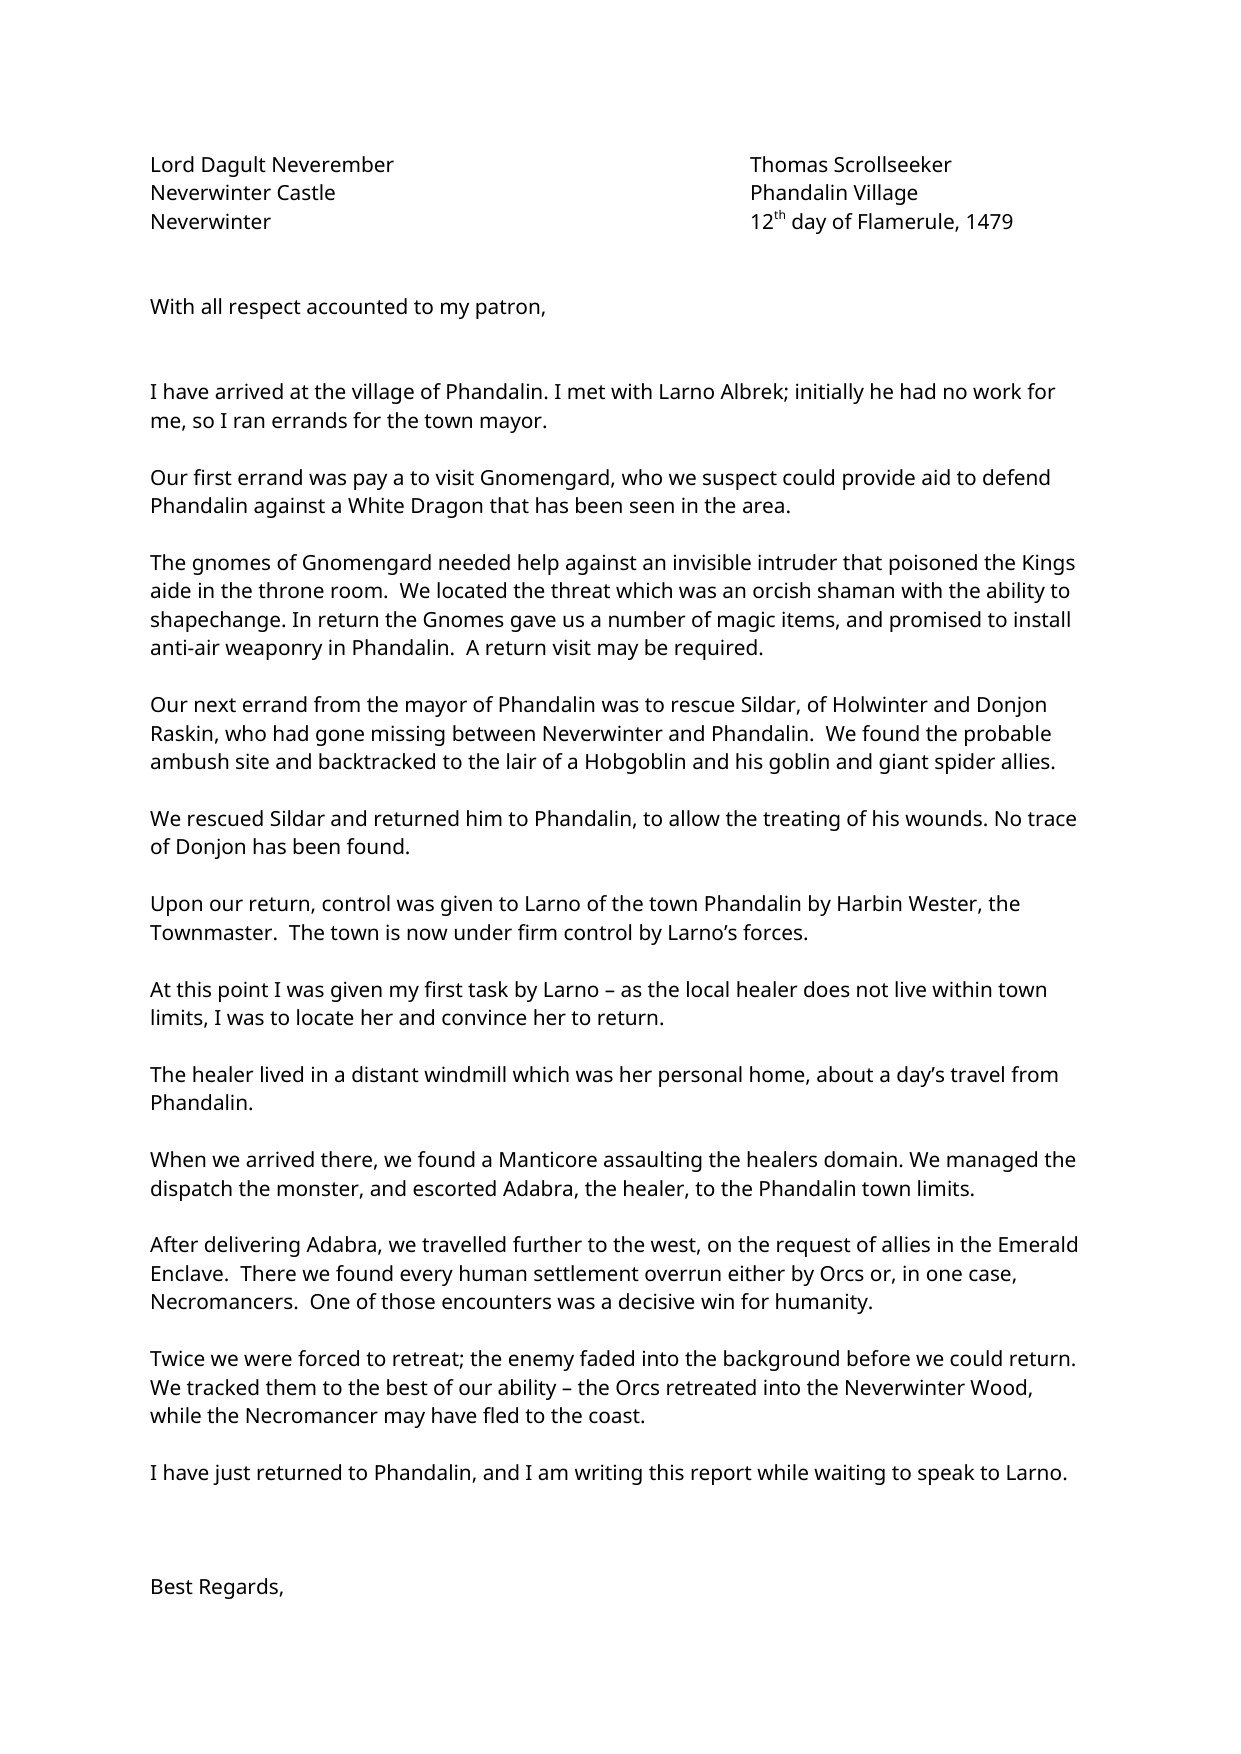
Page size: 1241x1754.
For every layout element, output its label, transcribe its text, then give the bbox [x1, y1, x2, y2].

text We rescued Sildar and returned him to Phandalin, to allow the treating of his wounds. No trace of Donjon has been found. [150, 804, 1090, 861]
text When we arrived there, we found a Manticore assaulting the healers domain. We managed the dispatch the monster, and escorted Adabra, the healer, to the Phandalin town limits. [150, 1145, 1090, 1202]
text I have just returned to Phandalin, and I am writing this report while waiting to speak to Larno. [150, 1458, 1090, 1487]
text At this point I was given my first task by Larno – as the local healer does not live within town limits, I was to locate her and convince her to return. [150, 975, 1090, 1032]
text With all respect accounted to my patron, [150, 292, 1090, 321]
text Our next errand from the mayor of Phandalin was to rescue Sildar, of Holwinter and Donjon Raskin, who had gone missing between Neverwinter and Phandalin. We found the probable ambush site and backtracked to the lair of a Hobgoblin and his goblin and giant spider allies. [150, 690, 1090, 776]
text After delivering Adabra, we travelled further to the west, on the request of allies in the Emerald Enclave. There we found every human settlement overrun either by Orcs or, in one case, Necromancers. One of those encounters was a decisive win for humanity. [150, 1231, 1090, 1316]
text I have arrived at the village of Phandalin. I met with Larno Albrek; initially he had no work for me, so I ran errands for the town mayor. [150, 377, 1090, 434]
text The healer lived in a distant windmill which was her personal home, about a day’s travel from Phandalin. [150, 1060, 1090, 1117]
text The gnomes of Gnomengard needed help against an invisible intruder that poisoned the Kings aide in the throne room. We located the threat which was an orcish shaman with the ability to shapechange. In return the Gnomes gave us a number of magic items, and promised to install anti-air weaponry in Phandalin. A return visit may be required. [150, 548, 1090, 662]
text Neverwinter Castle Phandalin Village [150, 178, 1090, 207]
text Our first errand was pay a to visit Gnomengard, who we suspect could provide aid to defend Phandalin against a White Dragon that has been seen in the area. [150, 463, 1090, 520]
text Neverwinter 12th day of Flamerule, 1479 [150, 207, 1090, 235]
text Best Regards, [150, 1572, 1090, 1600]
text Twice we were forced to retreat; the enemy faded into the background before we could return. We tracked them to the best of our ability – the Orcs retreated into the Neverwinter Wood, while the Necromancer may have fled to the coast. [150, 1344, 1090, 1430]
text Lord Dagult Neverember Thomas Scrollseeker [150, 150, 1090, 178]
text Upon our return, control was given to Larno of the town Phandalin by Harbin Wester, the Townmaster. The town is now under firm control by Larno’s forces. [150, 889, 1090, 946]
